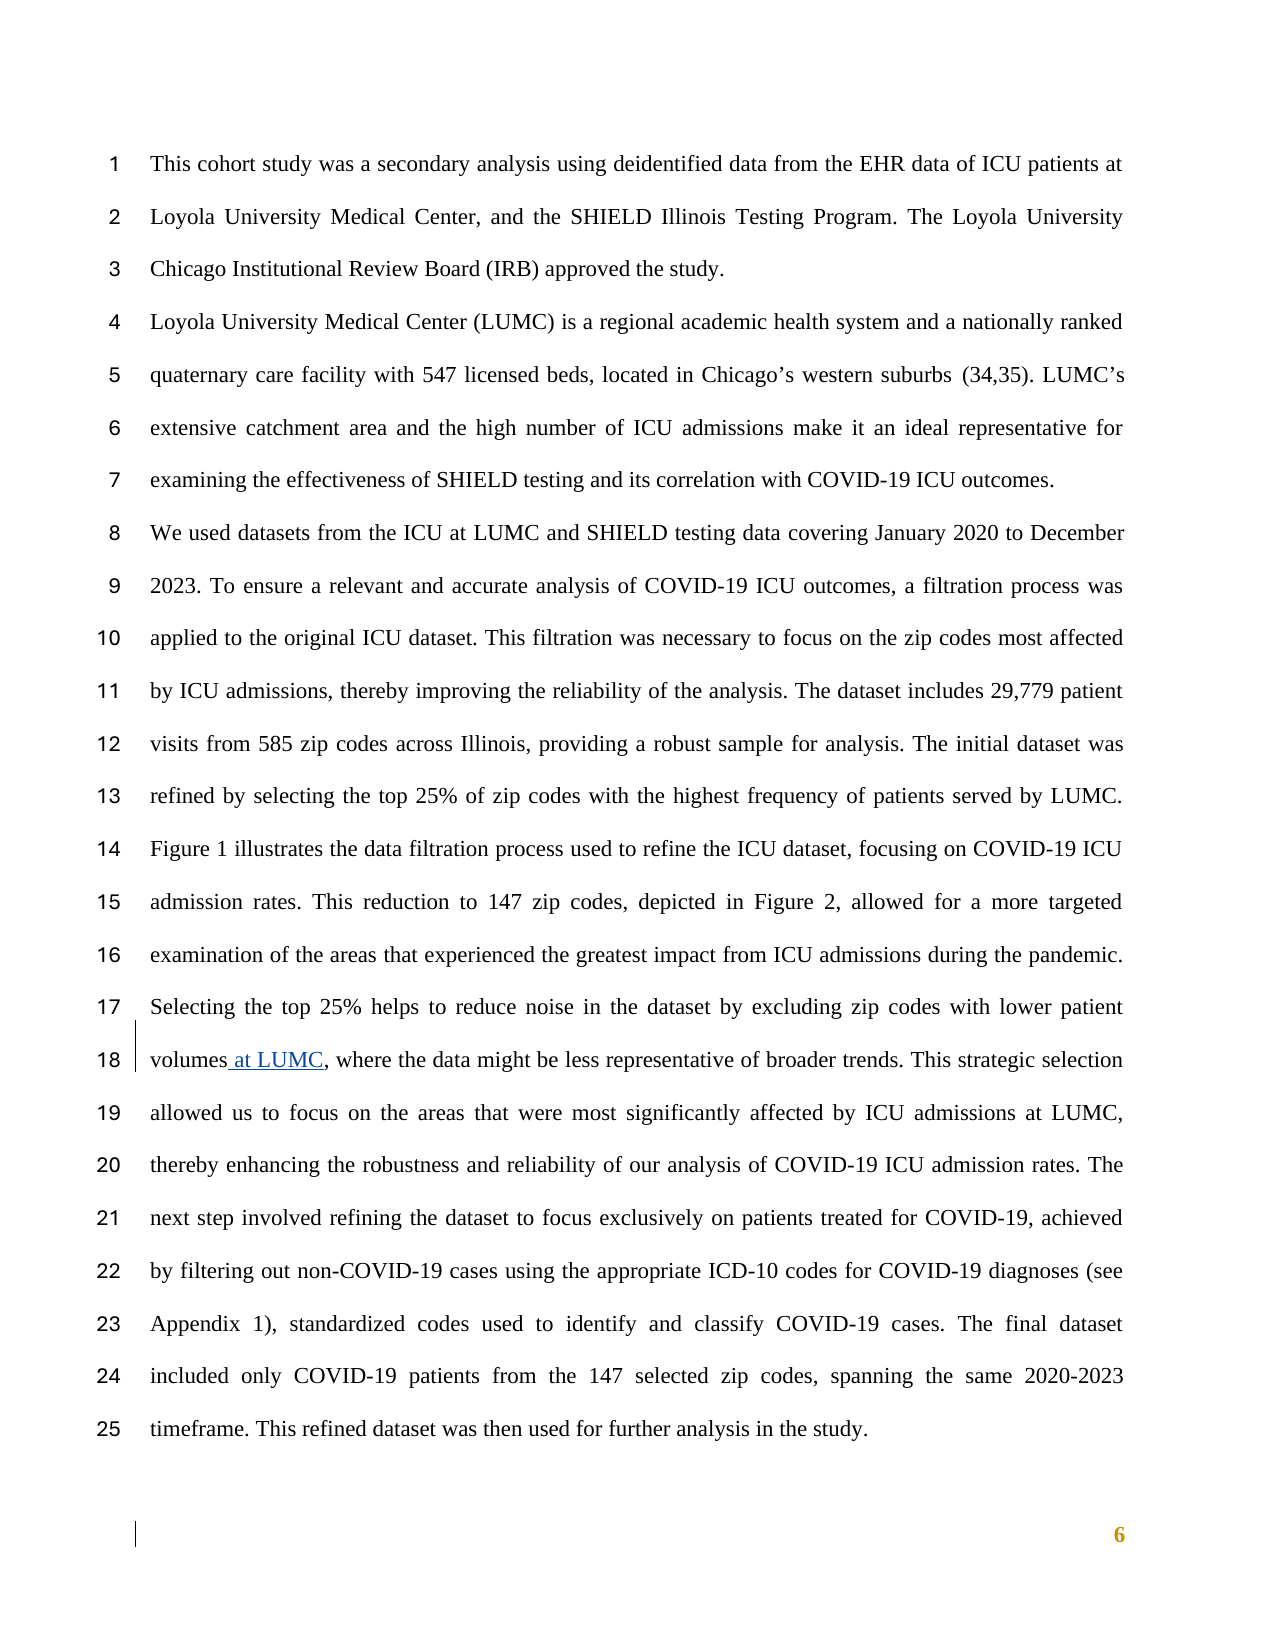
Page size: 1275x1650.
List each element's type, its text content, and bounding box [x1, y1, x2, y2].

text Loyola University Medical Center (LUMC) is a regional academic health system and a nationally ranked quaternary care facility with 547 licensed beds, located in Chicago’s western suburbs . LUMC’s extensive catchment area and the high number of ICU admissions make it an ideal representative for examining the effectiveness of SHIELD testing and its correlation with COVID-19 ICU outcomes. [150, 308, 1125, 493]
text This cohort study was a secondary analysis using deidentified data from the EHR data of ICU patients at Loyola University Medical Center, and the SHIELD Illinois Testing Program. The Loyola University Chicago Institutional Review Board (IRB) approved the study. [150, 150, 1125, 282]
text We used datasets from the ICU at LUMC covering January 2020 to December 2023. To ensure a relevant and accurate analysis of COVID-19 ICU outcomes, a filtration process was applied to the original ICU dataset. This filtration was necessary to focus on the zip codes most affected by ICU admissions, thereby improving the reliability of the analysis. The dataset includes 29,779 patient visits from 585 zip codes across Illinois, providing a robust sample for analysis. The initial dataset was refined by selecting the top 25% of zip codes with the highest frequency of patients served by LUMC. Figure 1 illustrates the data filtration process used to refine the ICU dataset, focusing on COVID-19 ICU admission rates. This reduction to 147 zip codes, depicted in Figure 2, allowed for a more targeted examination of the areas that experienced the greatest impact from ICU admissions during the pandemic. Selecting the top 25% helps to reduce noise in the dataset by excluding zip codes with lower patient volumes, where the data might be less representative of broader trends. This strategic selection allowed us to focus on the areas that were most significantly affected by ICU admissions at LUMC, thereby enhancing the robustness and reliability of our analysis of COVID-19 ICU admission rates. The next step involved refining the dataset to focus exclusively on patients treated for COVID-19, achieved by filtering out non-COVID-19 cases using the appropriate ICD-10 codes for COVID-19 diagnoses (see Appendix 1), standardized codes used to identify and classify COVID-19 cases. The final dataset included only COVID-19 patients from the 147 selected zip codes, spanning the same 2020-2023 timeframe. This refined dataset was then used for further analysis in the study. [150, 519, 1125, 1441]
